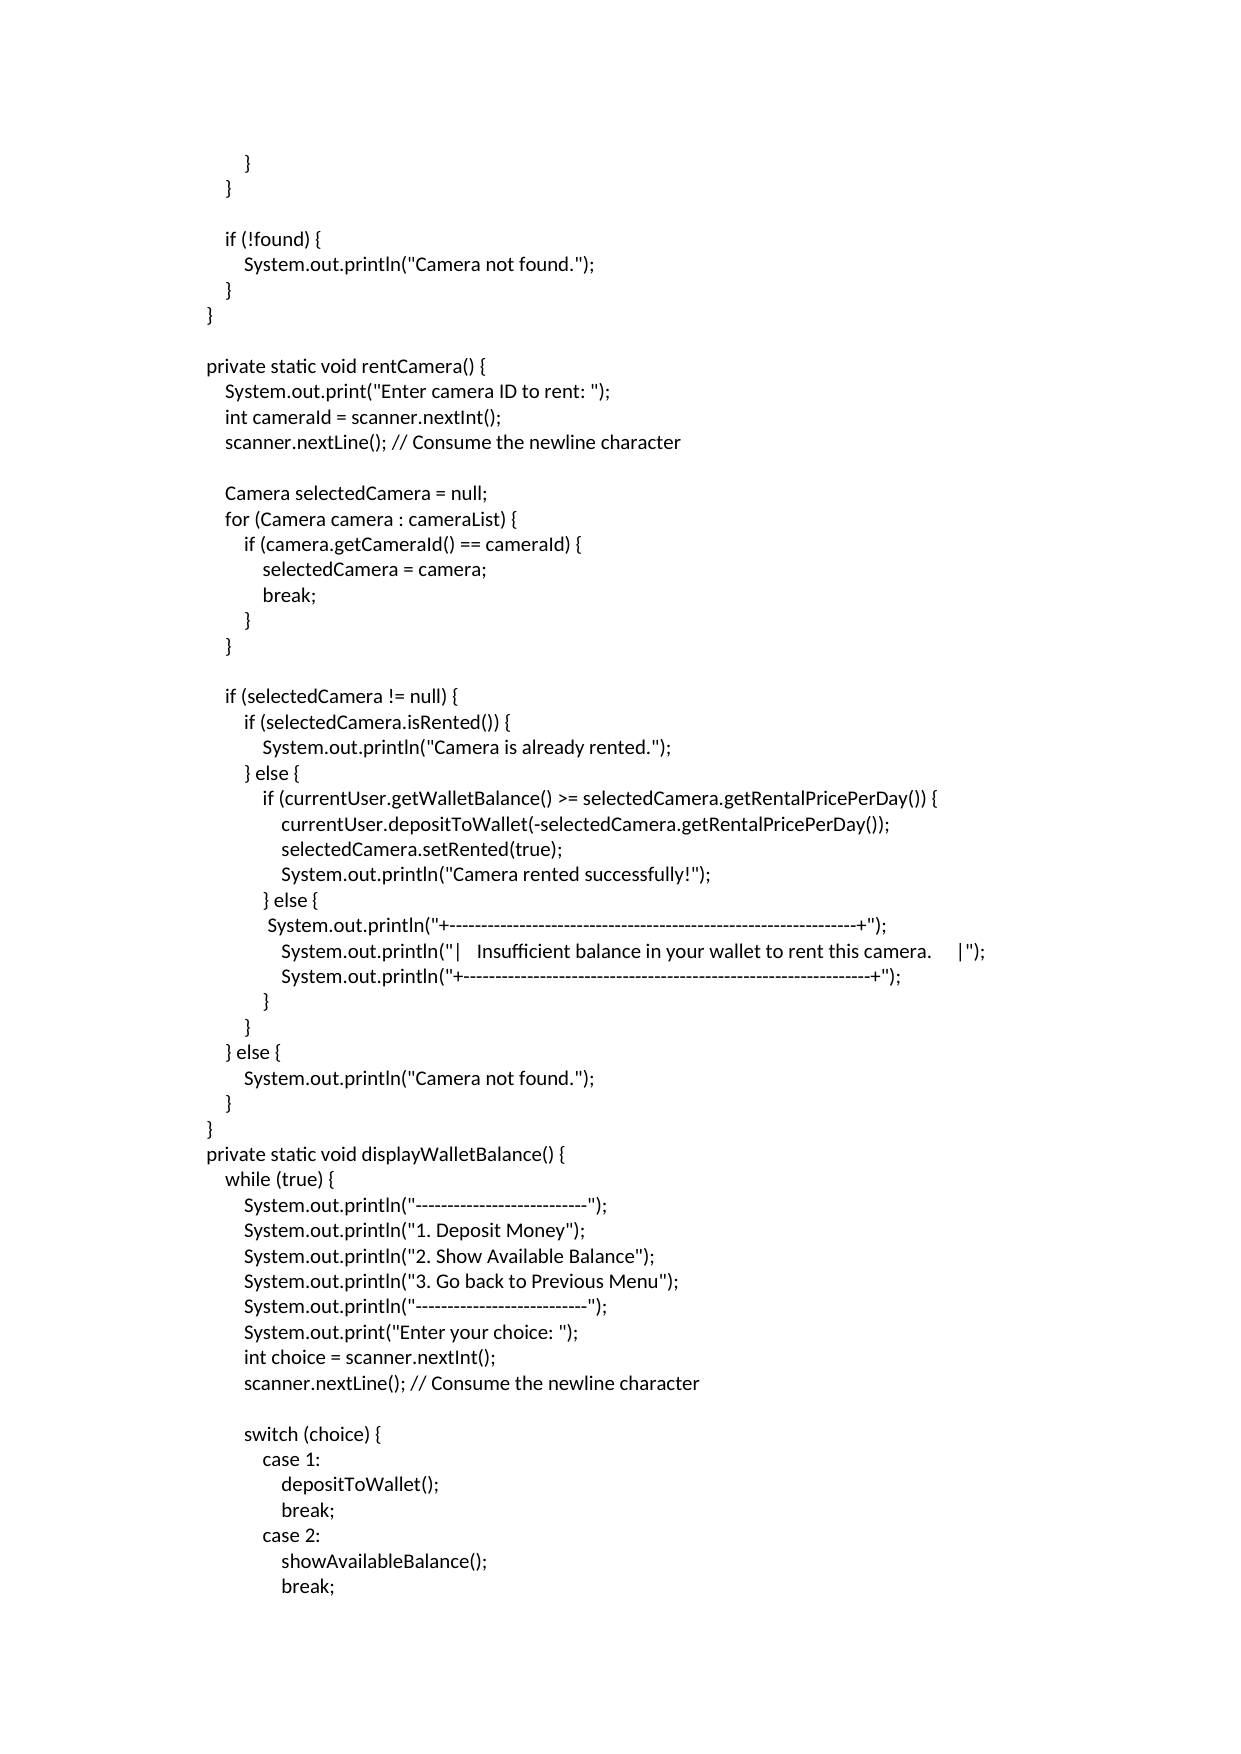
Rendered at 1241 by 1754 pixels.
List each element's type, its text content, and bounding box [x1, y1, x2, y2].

text break; [187, 582, 1053, 607]
text System.out.print("Enter camera ID to rent: "); [187, 379, 1053, 404]
text case 1: [187, 1446, 1053, 1472]
text scanner.nextLine(); // Consume the newline character [187, 1370, 1053, 1395]
text break; [187, 1497, 1053, 1522]
text } [187, 150, 1053, 175]
text int cameraId = scanner.nextInt(); [187, 404, 1053, 429]
text case 2: [187, 1522, 1053, 1548]
text currentUser.depositToWallet(-selectedCamera.getRentalPricePerDay()); [187, 811, 1053, 836]
text System.out.println("+----------------------------------------------------------------+"); [187, 912, 1053, 938]
text if (selectedCamera.isRented()) { [187, 709, 1053, 734]
text selectedCamera = camera; [187, 557, 1053, 582]
text System.out.println("1. Deposit Money"); [187, 1217, 1053, 1243]
text while (true) { [187, 1167, 1053, 1192]
text System.out.print("Enter your choice: "); [187, 1319, 1053, 1344]
text if (camera.getCameraId() == cameraId) { [187, 531, 1053, 557]
text System.out.println("Camera not found."); [187, 252, 1053, 277]
text } [187, 633, 1053, 658]
text } [187, 175, 1053, 201]
text } [187, 1090, 1053, 1116]
text scanner.nextLine(); // Consume the newline character [187, 429, 1053, 455]
text System.out.println("---------------------------"); [187, 1192, 1053, 1217]
text } [187, 989, 1053, 1014]
text private static void displayWalletBalance() { [187, 1141, 1053, 1167]
text } else { [187, 887, 1053, 912]
text depositToWallet(); [187, 1472, 1053, 1497]
text System.out.println("Camera is already rented."); [187, 734, 1053, 760]
text } [187, 1014, 1053, 1039]
text for (Camera camera : cameraList) { [187, 506, 1053, 531]
text } [187, 302, 1053, 328]
text System.out.println("Camera rented successfully!"); [187, 862, 1053, 887]
text if (!found) { [187, 226, 1053, 252]
text int choice = scanner.nextInt(); [187, 1344, 1053, 1370]
text if (selectedCamera != null) { [187, 684, 1053, 709]
text Camera selectedCamera = null; [187, 480, 1053, 506]
text } [187, 607, 1053, 633]
text switch (choice) { [187, 1421, 1053, 1446]
text } else { [187, 760, 1053, 785]
text if (currentUser.getWalletBalance() >= selectedCamera.getRentalPricePerDay()) { [187, 785, 1053, 811]
text System.out.println("2. Show Available Balance"); [187, 1243, 1053, 1268]
text showAvailableBalance(); [187, 1548, 1053, 1573]
text break; [187, 1573, 1053, 1599]
text System.out.println("Camera not found."); [187, 1065, 1053, 1090]
text private static void rentCamera() { [187, 353, 1053, 379]
text } [187, 277, 1053, 302]
text } [187, 1116, 1053, 1141]
text System.out.println("---------------------------"); [187, 1294, 1053, 1319]
text System.out.println("| Insufficient balance in your wallet to rent this camera. |"); [187, 938, 1053, 963]
text } else { [187, 1039, 1053, 1065]
text selectedCamera.setRented(true); [187, 836, 1053, 862]
text System.out.println("3. Go back to Previous Menu"); [187, 1268, 1053, 1294]
text System.out.println("+----------------------------------------------------------------+"); [187, 963, 1053, 989]
